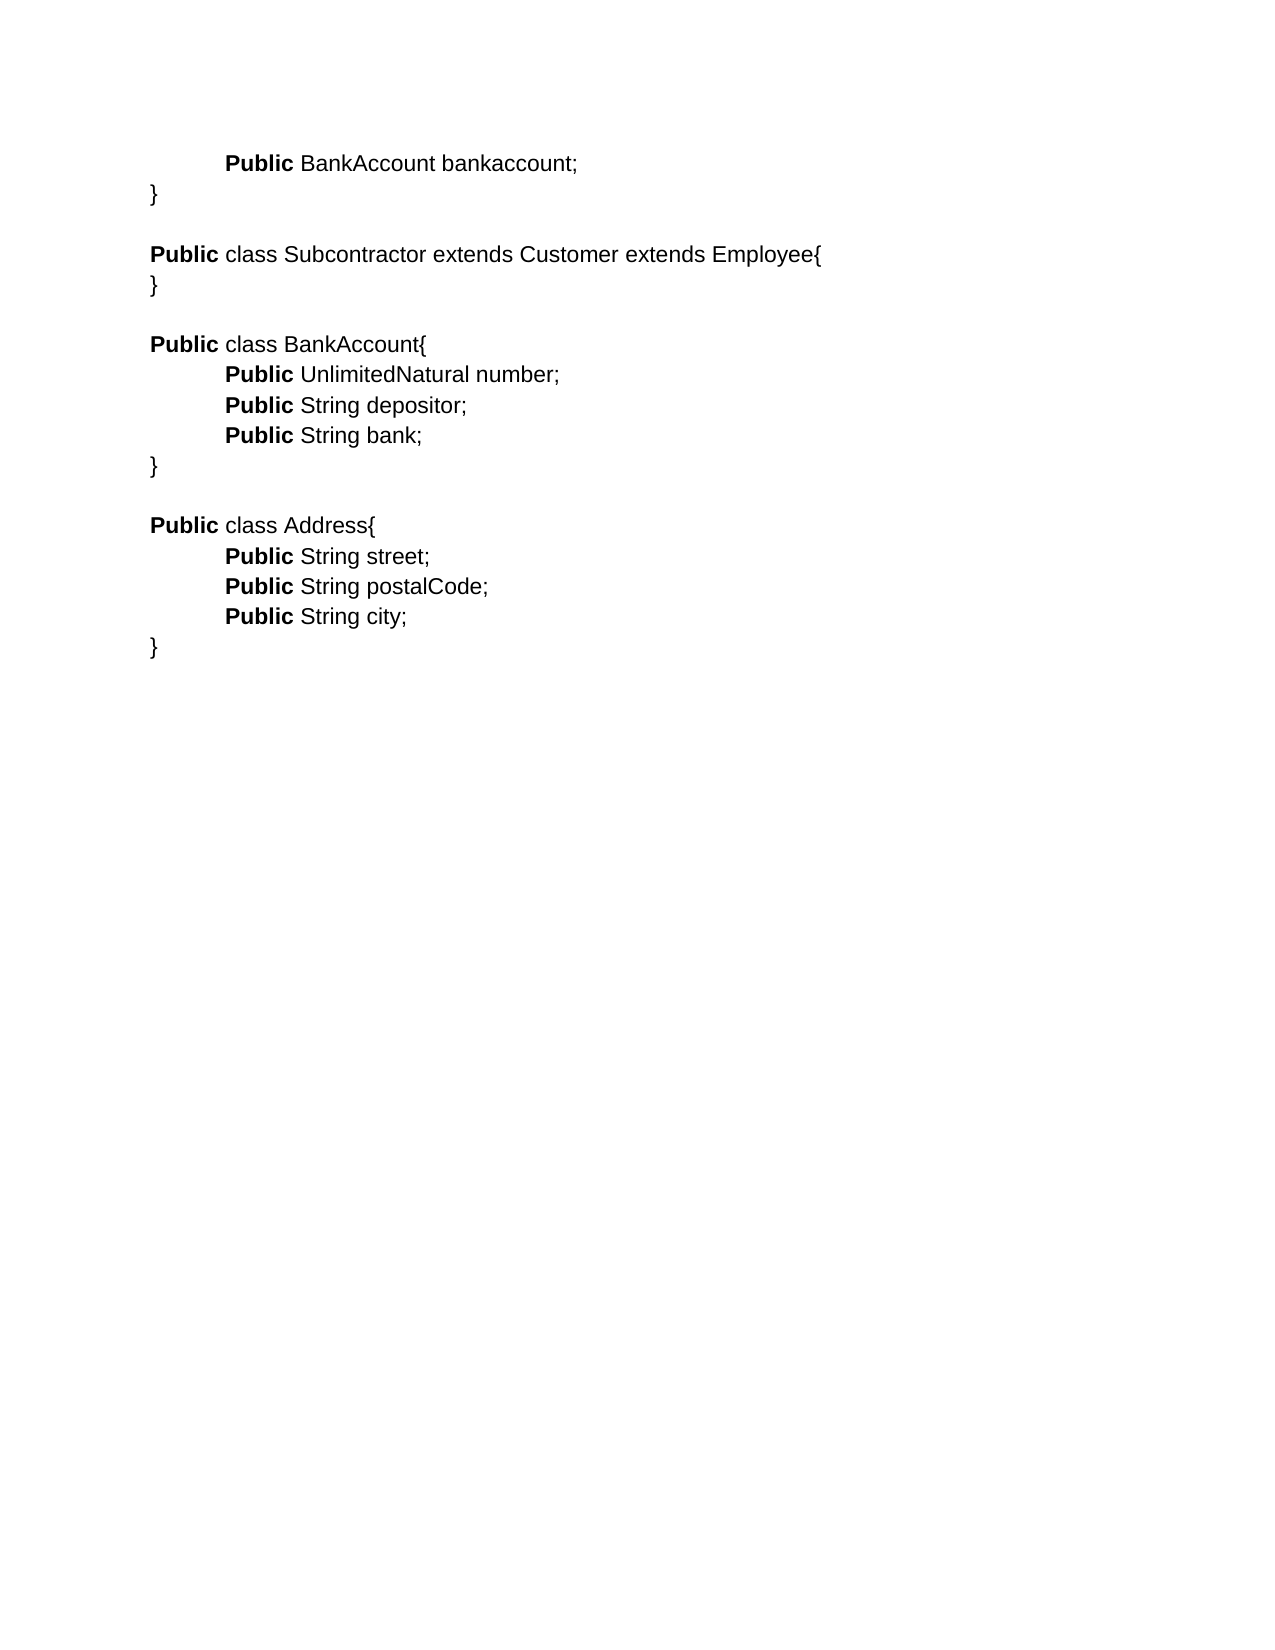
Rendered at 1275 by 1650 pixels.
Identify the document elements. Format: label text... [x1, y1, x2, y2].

text Public BankAccount bankaccount; [150, 150, 1125, 176]
text Public class Address{ [150, 512, 1125, 539]
text Public UnlimitedNatural number; [150, 361, 1125, 388]
text Public class BankAccount{ [150, 331, 1125, 358]
text Public String postalCode; [150, 573, 1125, 599]
text } [150, 180, 1125, 207]
text Public String street; [150, 543, 1125, 569]
text } [150, 271, 1125, 297]
text Public String depositor; [150, 392, 1125, 418]
text Public class Subcontractor extends Customer extends Employee{ [150, 241, 1125, 267]
text } [150, 633, 1125, 660]
text Public String bank; [150, 422, 1125, 448]
text } [150, 452, 1125, 478]
text Public String city; [150, 603, 1125, 629]
